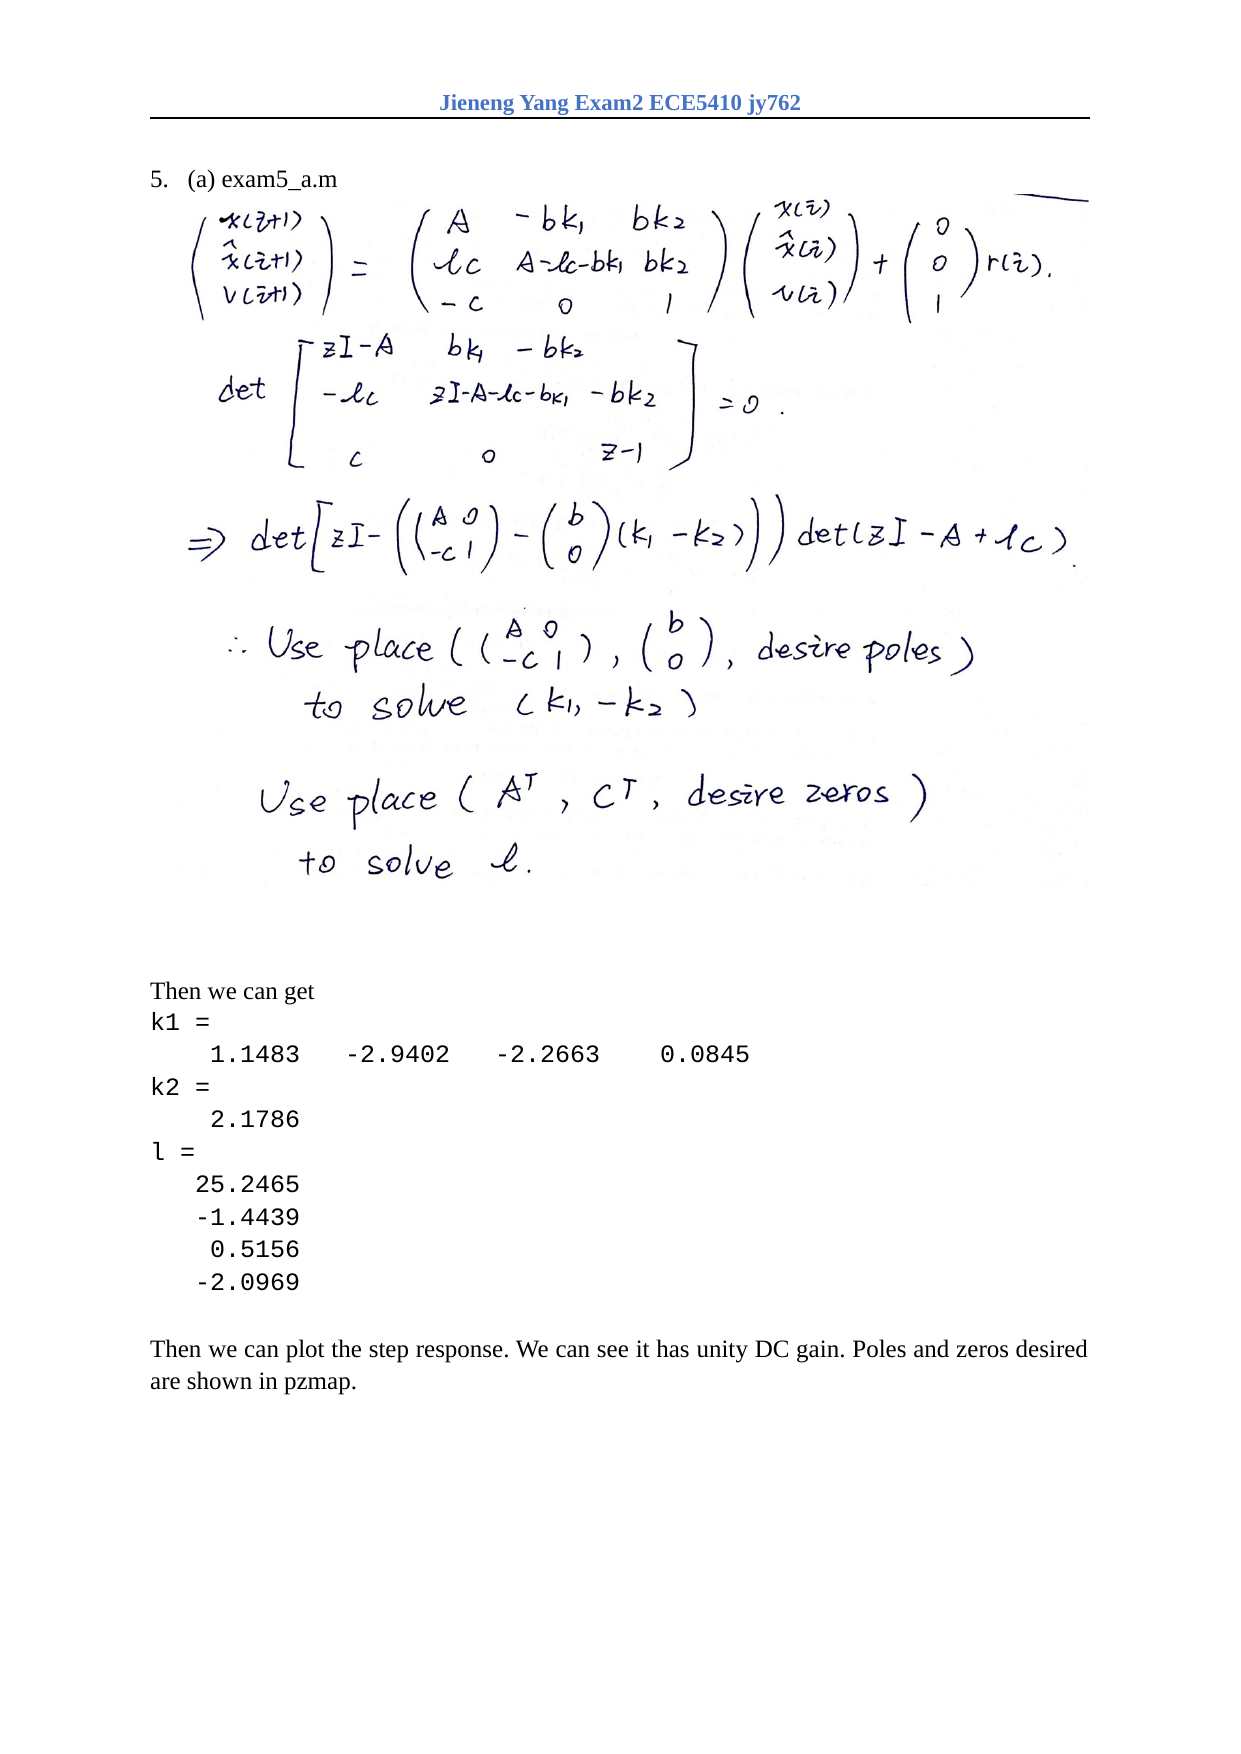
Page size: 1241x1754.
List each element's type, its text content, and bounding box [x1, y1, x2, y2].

list (a) exam5_a.m [150, 162, 1090, 194]
text l = [150, 1137, 1090, 1169]
text Then we can get [150, 974, 1090, 1007]
text -2.0969 [150, 1267, 1090, 1299]
text 0.5156 [150, 1234, 1090, 1267]
picture [150, 194, 1089, 887]
text 1.1483 -2.9402 -2.2663 0.0845 [150, 1039, 1090, 1072]
text Then we can plot the step response. We can see it has unity DC gain. Poles and zeros desired are shown in pzmap. [150, 1332, 1090, 1397]
text 2.1786 [150, 1104, 1090, 1137]
text k1 = [150, 1007, 1090, 1039]
text 25.2465 [150, 1169, 1090, 1202]
text k2 = [150, 1072, 1090, 1104]
text -1.4439 [150, 1202, 1090, 1234]
